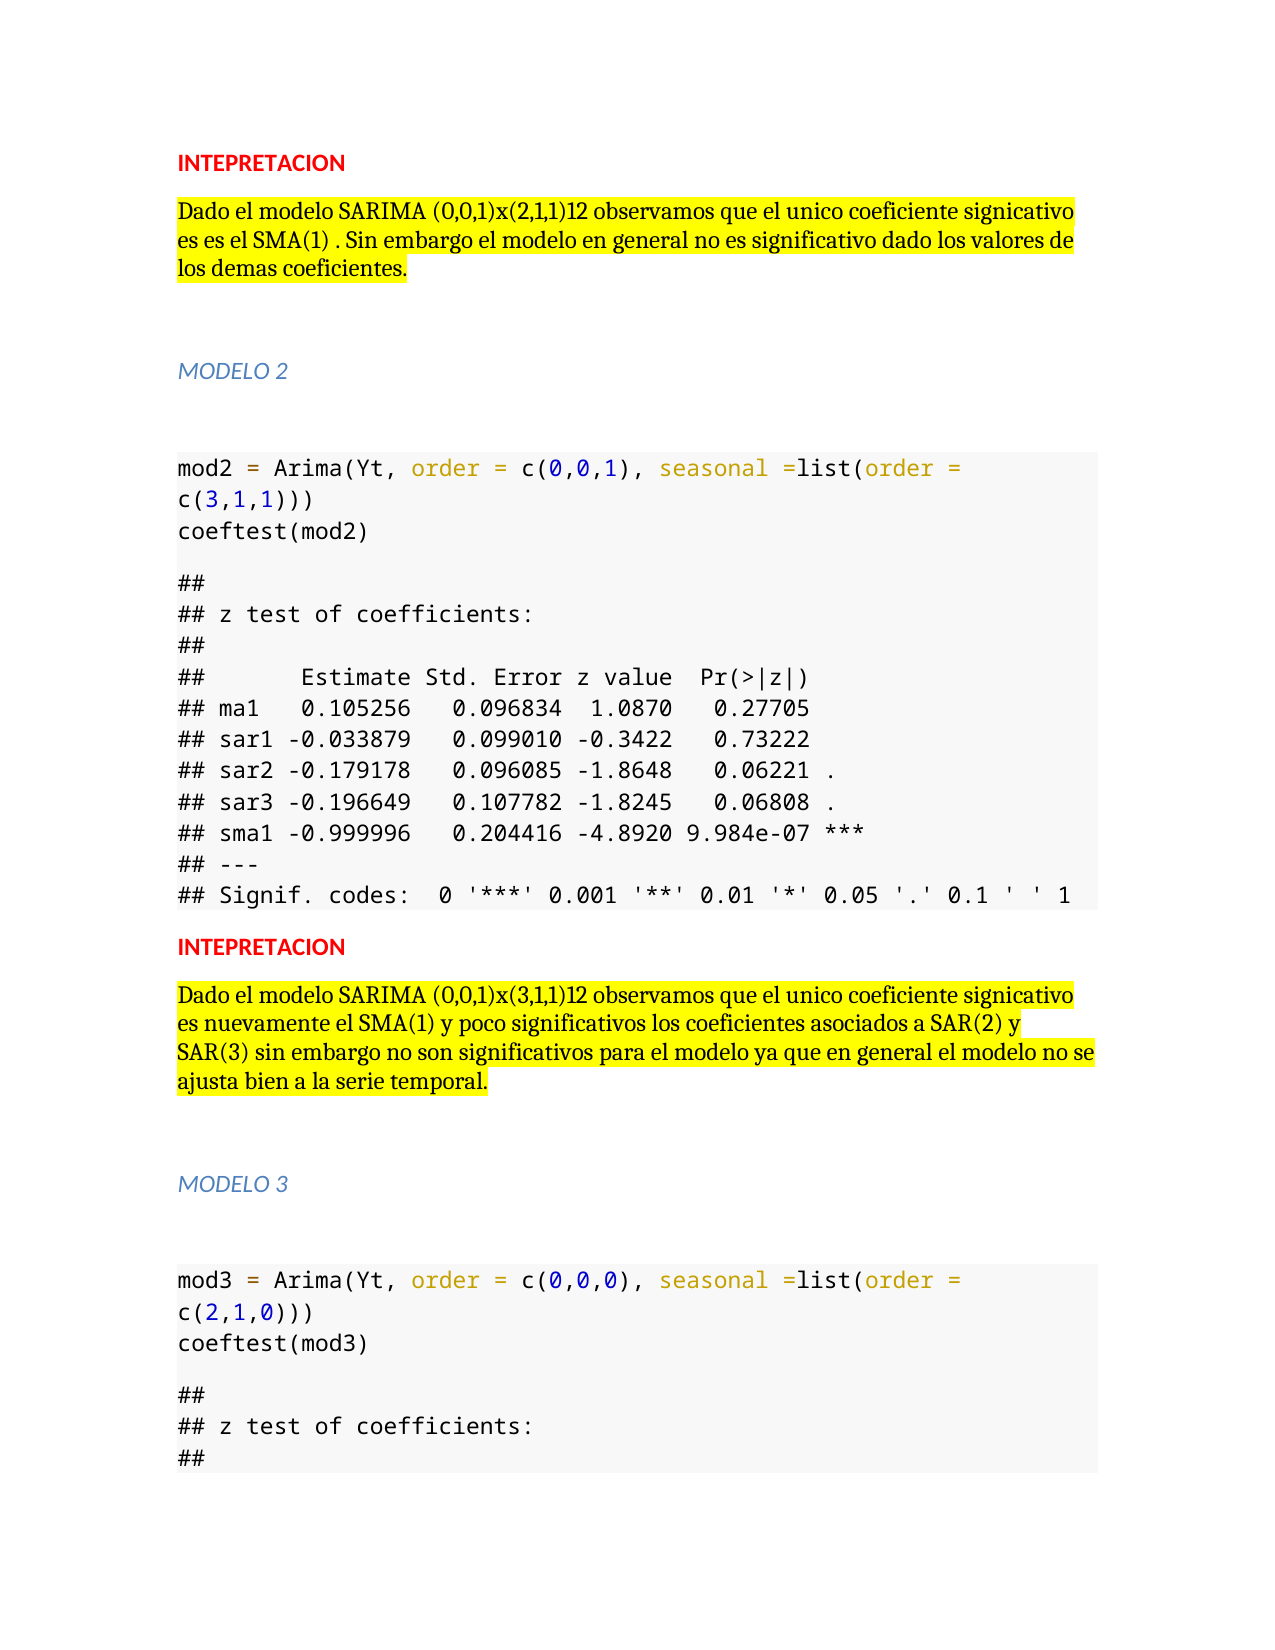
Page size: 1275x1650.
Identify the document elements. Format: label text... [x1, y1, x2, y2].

text mod2 = Arima(Yt, order = c(0,0,1), seasonal =list(order = c(3,1,1))) coeftest(mod2) [177, 452, 1098, 546]
text ## ## z test of coefficients: ## ## Estimate Std. Error z value Pr(>|z|) ## ma1 0.105256 0.096834 1.0870 0.27705 ## sar1 -0.033879 0.099010 -0.3422 0.73222 ## sar2 -0.179178 0.096085 -1.8648 0.06221 . ## sar3 -0.196649 0.107782 -1.8245 0.06808 . ## sma1 -0.999996 0.204416 -4.8920 9.984e-07 *** ## --- ## Signif. codes: 0 '***' 0.001 '**' 0.01 '*' 0.05 '.' 0.1 ' ' 1 [177, 567, 1098, 910]
subtitle MODELO 3 [177, 1168, 1098, 1198]
text Dado el modelo SARIMA (0,0,1)x(2,1,1)12 observamos que el unico coeficiente signicativo es es el SMA(1) . Sin embargo el modelo en general no es significativo dado los valores de los demas coeficientes. [407, 197, 1098, 283]
subtitle MODELO 2 [177, 355, 1098, 386]
subtitle INTEPRETACION [177, 931, 1098, 962]
text mod3 = Arima(Yt, order = c(0,0,0), seasonal =list(order = c(2,1,0))) coeftest(mod3) [177, 1264, 1098, 1358]
text Dado el modelo SARIMA (0,0,1)x(3,1,1)12 observamos que el unico coeficiente signicativo es nuevamente el SMA(1) y poco significativos los coeficientes asociados a SAR(2) y SAR(3) sin embargo no son significativos para el modelo ya que en general el modelo no se ajusta bien a la serie temporal. [488, 981, 1098, 1096]
subtitle INTEPRETACION [177, 148, 1098, 178]
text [177, 1379, 1098, 1473]
